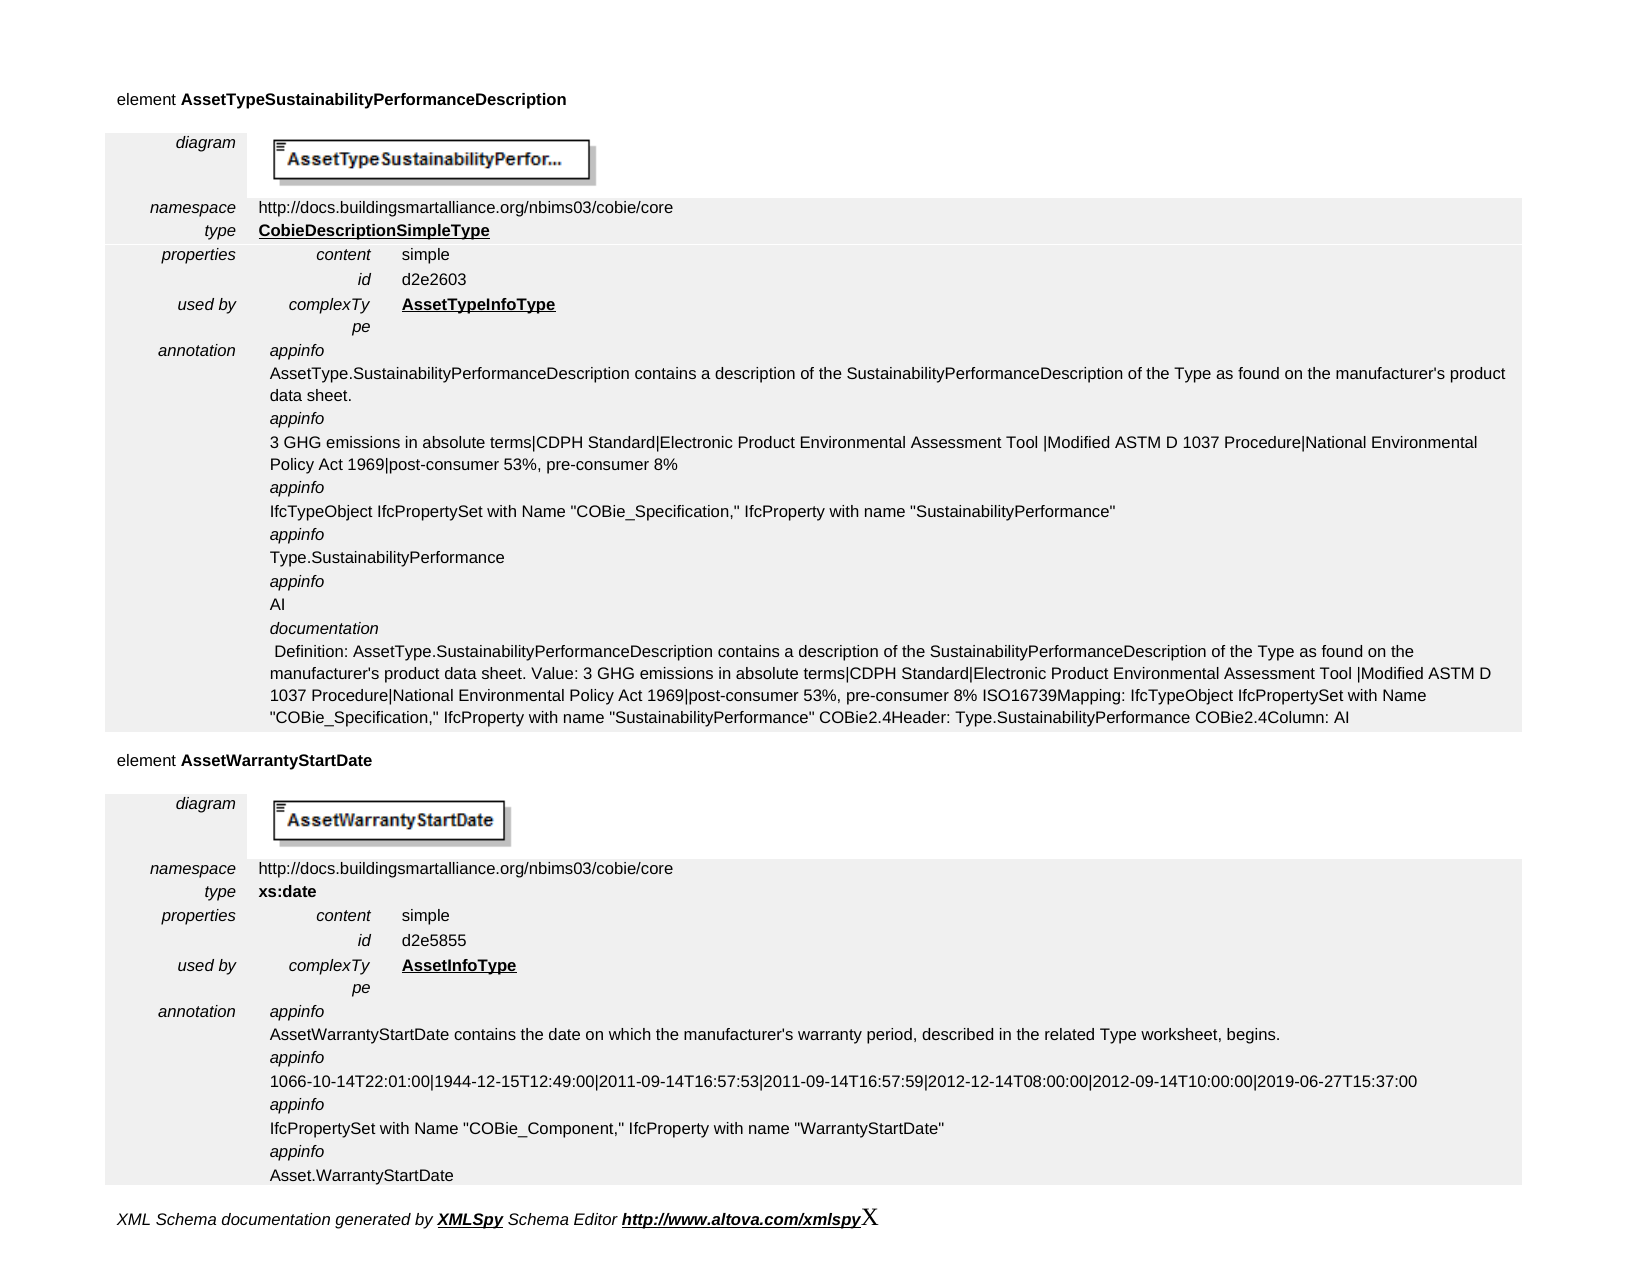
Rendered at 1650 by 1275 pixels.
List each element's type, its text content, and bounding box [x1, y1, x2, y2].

text element AssetWarrantyStartDate [117, 751, 1533, 770]
table_cell namespace [105, 859, 247, 882]
table_cell http://docs.buildingsmartalliance.org/nbims03/cobie/core [247, 859, 1522, 882]
table_cell [247, 340, 1522, 732]
table_cell CobieDescriptionSimpleType [247, 221, 1522, 244]
picture [258, 793, 527, 855]
table_header [247, 133, 1522, 198]
table_cell http://docs.buildingsmartalliance.org/nbims03/cobie/core [247, 198, 1522, 221]
table_cell [247, 245, 1522, 295]
table_cell [247, 295, 1522, 340]
table_header diagram [105, 794, 247, 859]
table_cell type [105, 221, 247, 244]
table_cell [247, 906, 1522, 956]
table_cell used by [105, 295, 247, 340]
table_cell xs:date [247, 882, 1522, 906]
table_cell properties [105, 906, 247, 956]
table_cell type [105, 882, 247, 906]
table_cell annotation [105, 340, 247, 732]
table_cell used by [105, 956, 247, 1001]
table_cell namespace [105, 198, 247, 221]
table_cell [247, 1001, 1522, 1185]
text element AssetTypeSustainabilityPerformanceDescription [117, 89, 1533, 109]
table_header diagram [105, 133, 247, 198]
table_cell annotation [105, 1001, 247, 1185]
table_cell [247, 956, 1522, 1001]
picture [258, 132, 612, 194]
table_header [247, 794, 1522, 859]
table_cell properties [105, 245, 247, 295]
